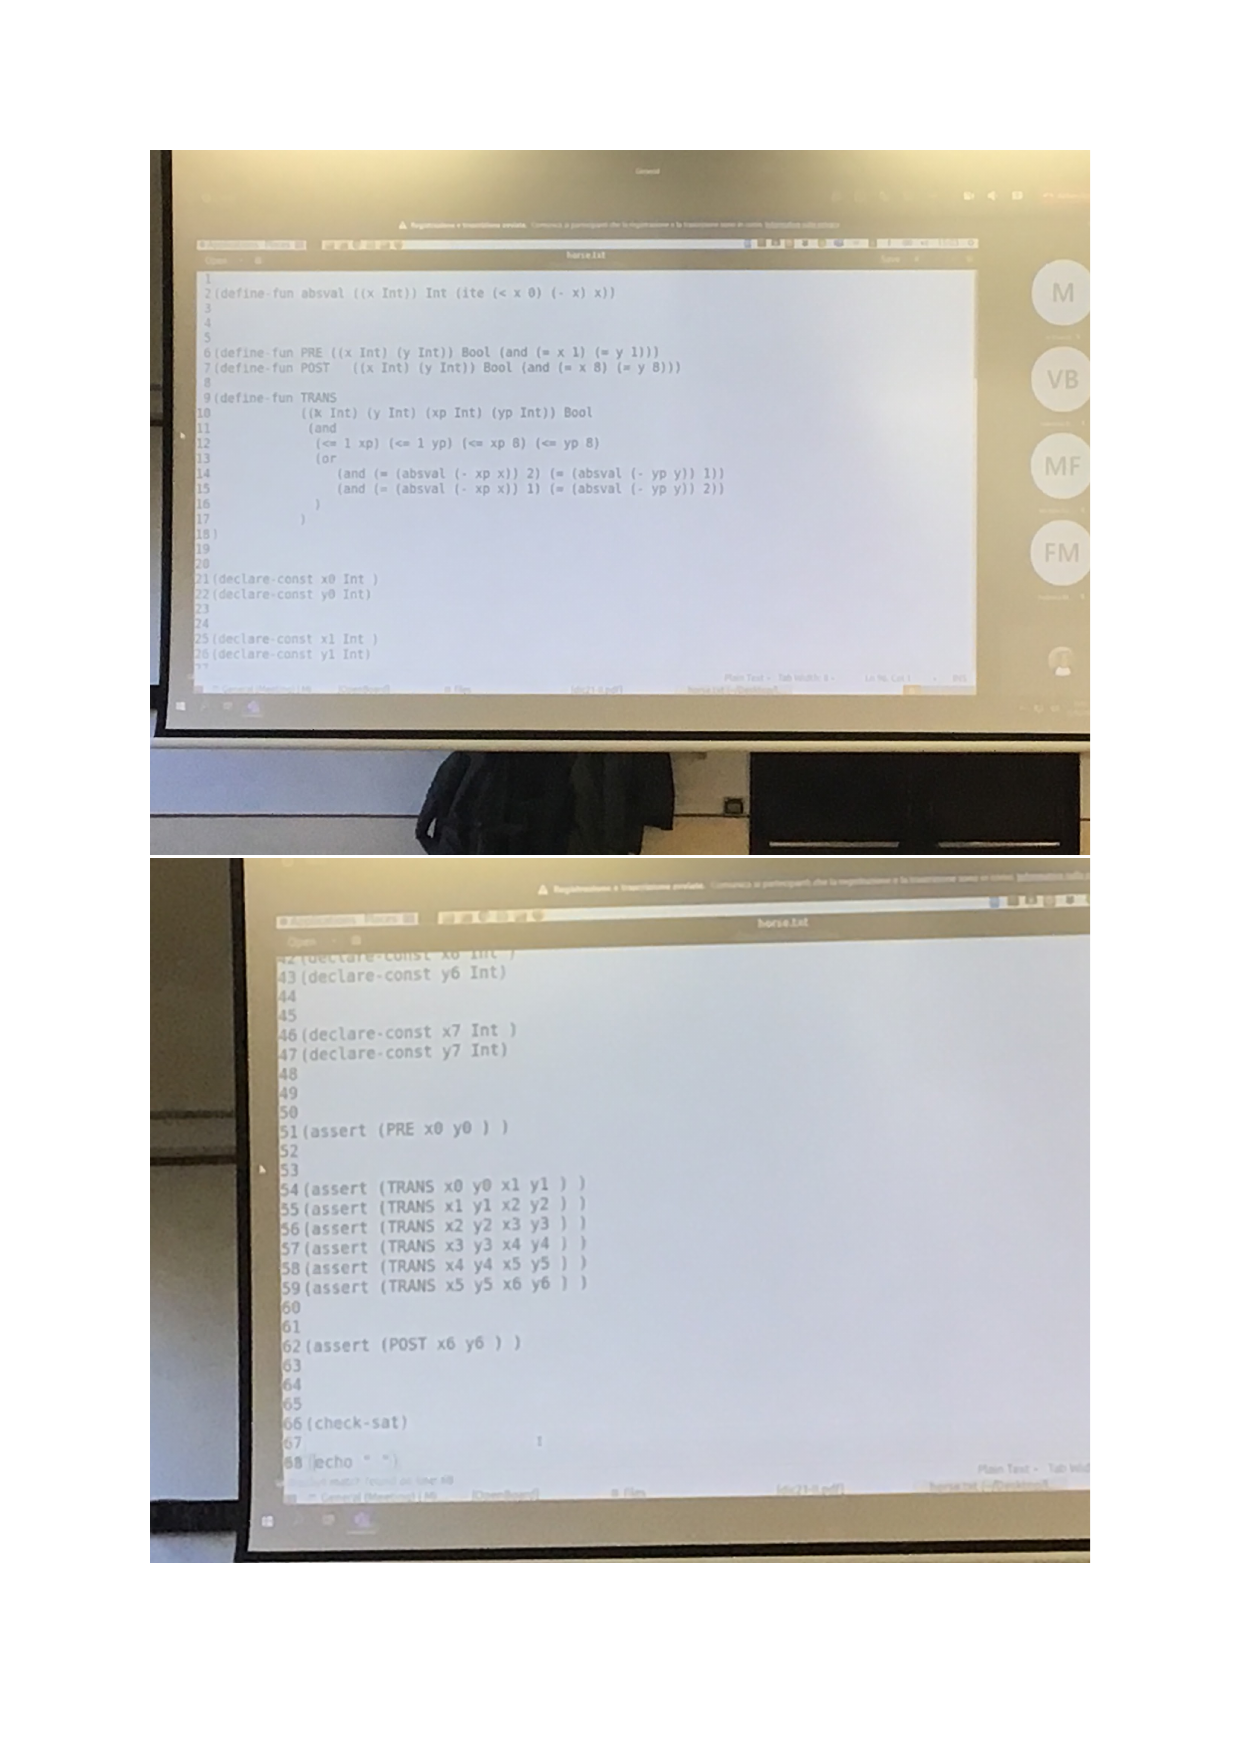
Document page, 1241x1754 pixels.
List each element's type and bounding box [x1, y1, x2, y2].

picture [150, 150, 1091, 855]
picture [150, 858, 1091, 1563]
